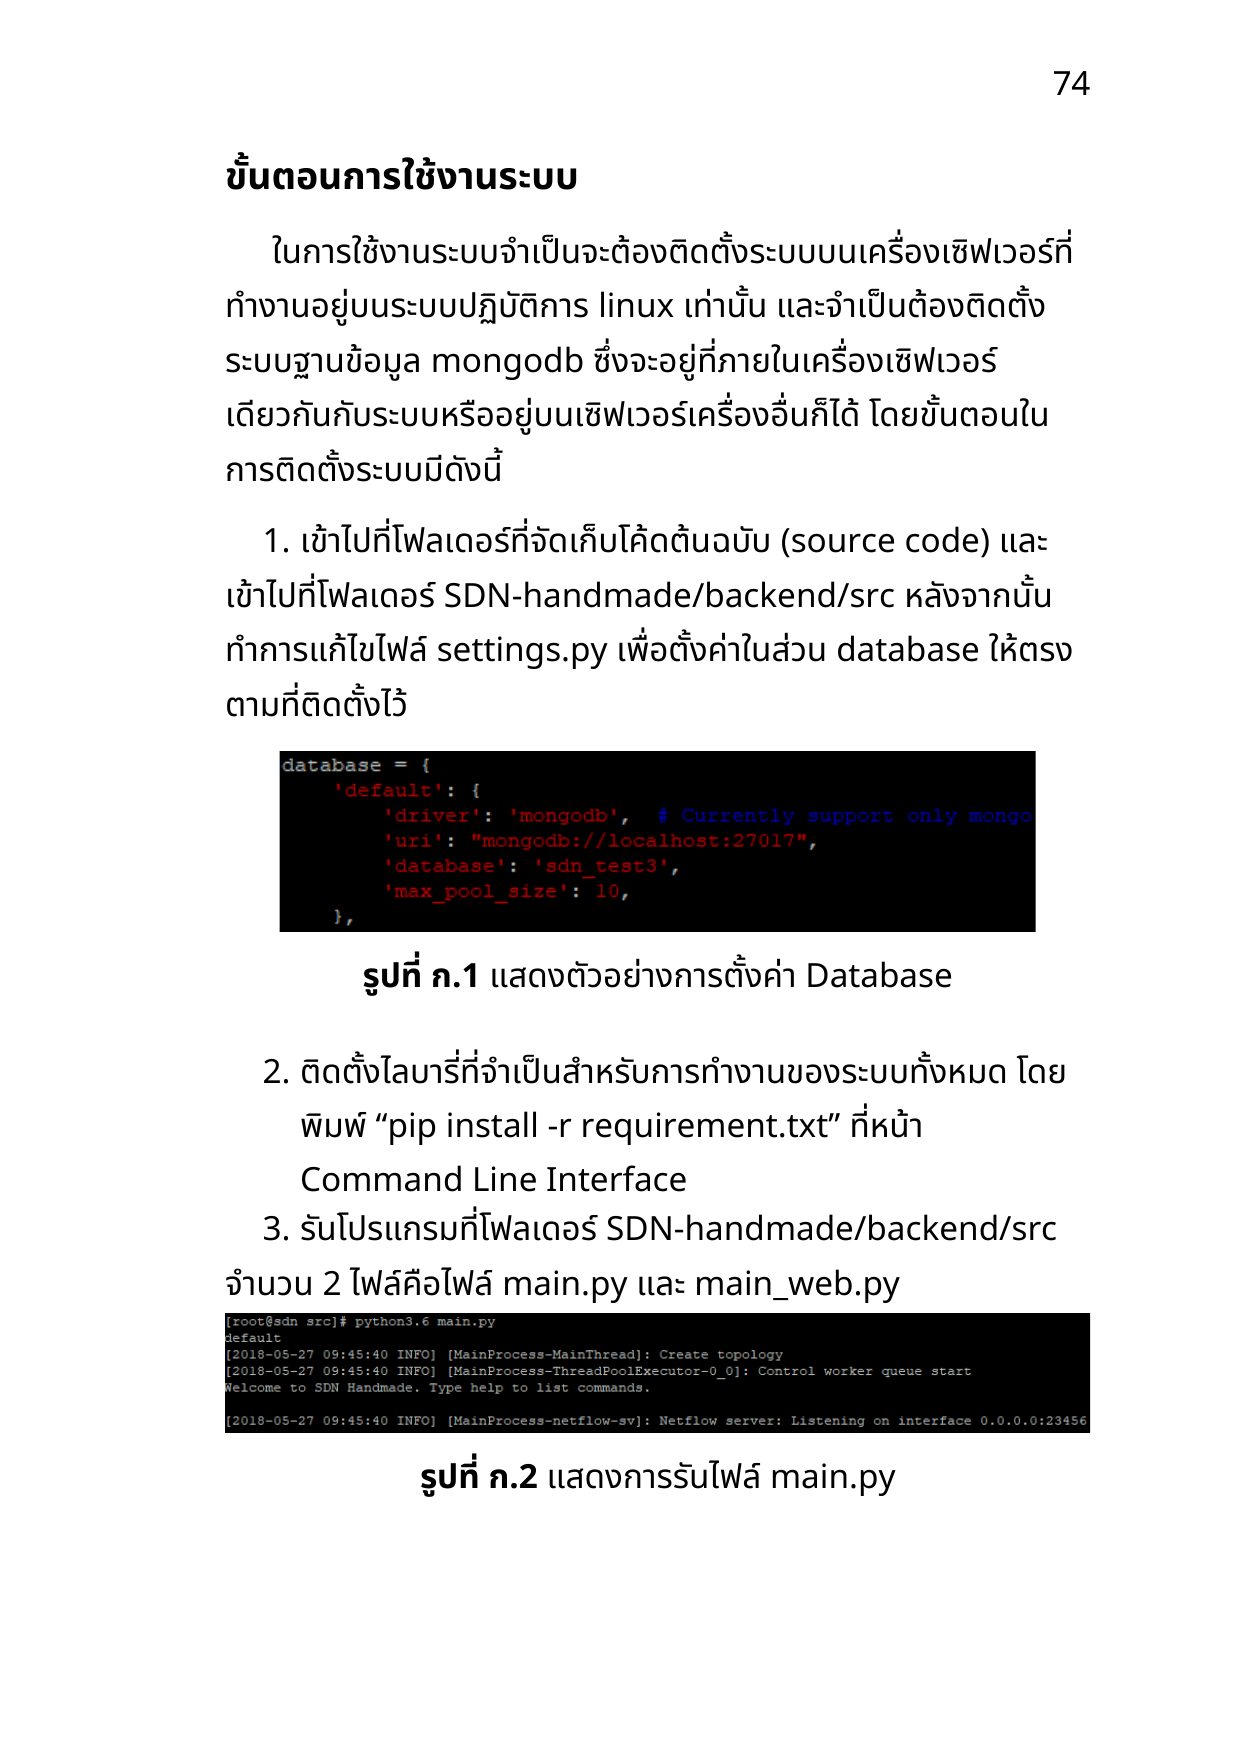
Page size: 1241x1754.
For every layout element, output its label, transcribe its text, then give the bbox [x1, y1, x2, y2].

list รันโปรแกรมที่โฟลเดอร์ SDN-handmade/backend/src จำนวน 2 ไฟล์คือไฟล์ main.py และ main_web.py [225, 1205, 1090, 1313]
text ในการใช้งานระบบจำเป็นจะต้องติดตั้งระบบบนเครื่องเซิฟเวอร์ที่ทำงานอยู่บนระบบปฏิบัติการ linux เท่านั้น และจำเป็นต้องติดตั้งระบบฐานข้อมูล mongodb ซึ่งจะอยู่ที่ภายในเครื่องเซิฟเวอร์เดียวกันกับระบบหรืออยู่บนเซิฟเวอร์เครื่องอื่นก็ได้ โดยขั้นตอนในการติดตั้งระบบมีดังนี้ [225, 228, 1090, 496]
list ติดตั้งไลบารี่ที่จำเป็นสำหรับการทำงานของระบบทั้งหมด โดยพิมพ์ “pip install -r requirement.txt” ที่หน้า Command Line Interface [262, 1047, 1090, 1202]
picture [225, 1313, 1091, 1433]
picture [279, 751, 1036, 932]
text รูปที่ ก.2 แสดงการรันไฟล์ main.py [225, 1453, 1090, 1504]
list เข้าไปที่โฟลเดอร์ที่จัดเก็บโค้ดต้นฉบับ (source code) และเข้าไปที่โฟลเดอร์ SDN-handmade/backend/src หลังจากนั้นทำการแก้ไขไฟล์ settings.py เพื่อตั้งค่าในส่วน database ให้ตรงตามที่ติดตั้งไว้ [225, 517, 1090, 731]
text รูปที่ ก.1 แสดงตัวอย่างการตั้งค่า Database [225, 951, 1090, 1002]
text ขั้นตอนการใช้งานระบบ [225, 150, 1090, 207]
